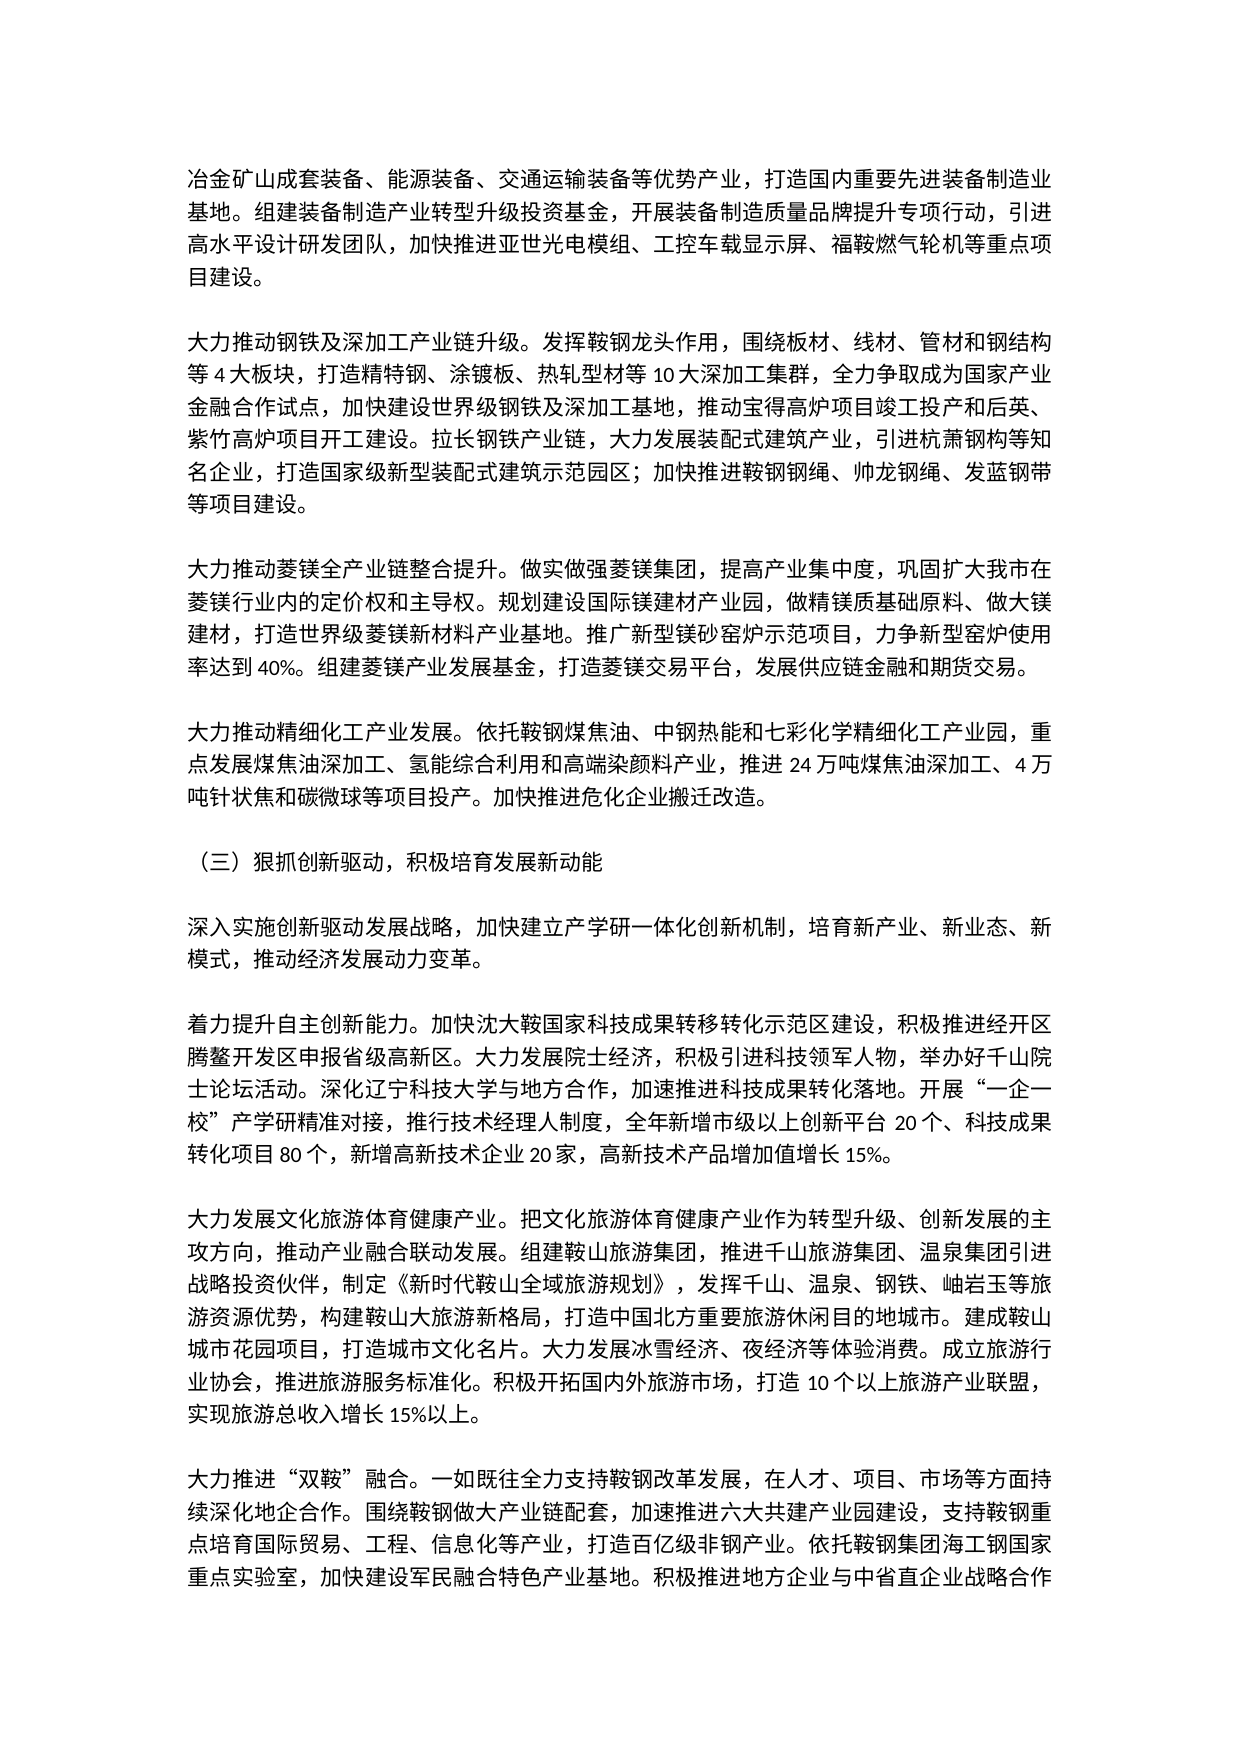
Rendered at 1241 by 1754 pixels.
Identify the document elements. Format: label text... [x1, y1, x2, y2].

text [187, 1462, 1053, 1592]
text 着力提升自主创新能力。加快沈大鞍国家科技成果转移转化示范区建设，积极推进经开区、腾鳌开发区申报省级高新区。大力发展院士经济，积极引进科技领军人物，举办好千山院士论坛活动。深化辽宁科技大学与地方合作，加速推进科技成果转化落地。开展“一企一校”产学研精准对接，推行技术经理人制度，全年新增市级以上创新平台20个、科技成果转化项目80个，新增高新技术企业20家，高新技术产品增加值增长15%。 [187, 1007, 1053, 1169]
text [187, 162, 1053, 292]
text 深入实施创新驱动发展战略，加快建立产学研一体化创新机制，培育新产业、新业态、新模式，推动经济发展动力变革。 [187, 909, 1053, 974]
text 大力推动精细化工产业发展。依托鞍钢煤焦油、中钢热能和七彩化学精细化工产业园，重点发展煤焦油深加工、氢能综合利用和高端染颜料产业，推进24万吨煤焦油深加工、4万吨针状焦和碳微球等项目投产。加快推进危化企业搬迁改造。 [187, 714, 1053, 812]
text 大力推动钢铁及深加工产业链升级。发挥鞍钢龙头作用，围绕板材、线材、管材和钢结构等4大板块，打造精特钢、涂镀板、热轧型材等10大深加工集群，全力争取成为国家产业金融合作试点，加快建设世界级钢铁及深加工基地，推动宝得高炉项目竣工投产和后英、紫竹高炉项目开工建设。拉长钢铁产业链，大力发展装配式建筑产业，引进杭萧钢构等知名企业，打造国家级新型装配式建筑示范园区；加快推进鞍钢钢绳、帅龙钢绳、发蓝钢带等项目建设。 [187, 324, 1053, 519]
text （三）狠抓创新驱动，积极培育发展新动能 [187, 844, 1053, 877]
text 大力发展文化旅游体育健康产业。把文化旅游体育健康产业作为转型升级、创新发展的主攻方向，推动产业融合联动发展。组建鞍山旅游集团，推进千山旅游集团、温泉集团引进战略投资伙伴，制定《新时代鞍山全域旅游规划》，发挥千山、温泉、钢铁、岫岩玉等旅游资源优势，构建鞍山大旅游新格局，打造中国北方重要旅游休闲目的地城市。建成鞍山城市花园项目，打造城市文化名片。大力发展冰雪经济、夜经济等体验消费。成立旅游行业协会，推进旅游服务标准化。积极开拓国内外旅游市场，打造10个以上旅游产业联盟，实现旅游总收入增长15%以上。 [187, 1202, 1053, 1429]
text 大力推动菱镁全产业链整合提升。做实做强菱镁集团，提高产业集中度，巩固扩大我市在菱镁行业内的定价权和主导权。规划建设国际镁建材产业园，做精镁质基础原料、做大镁建材，打造世界级菱镁新材料产业基地。推广新型镁砂窑炉示范项目，力争新型窑炉使用率达到40%。组建菱镁产业发展基金，打造菱镁交易平台，发展供应链金融和期货交易。 [187, 552, 1053, 682]
